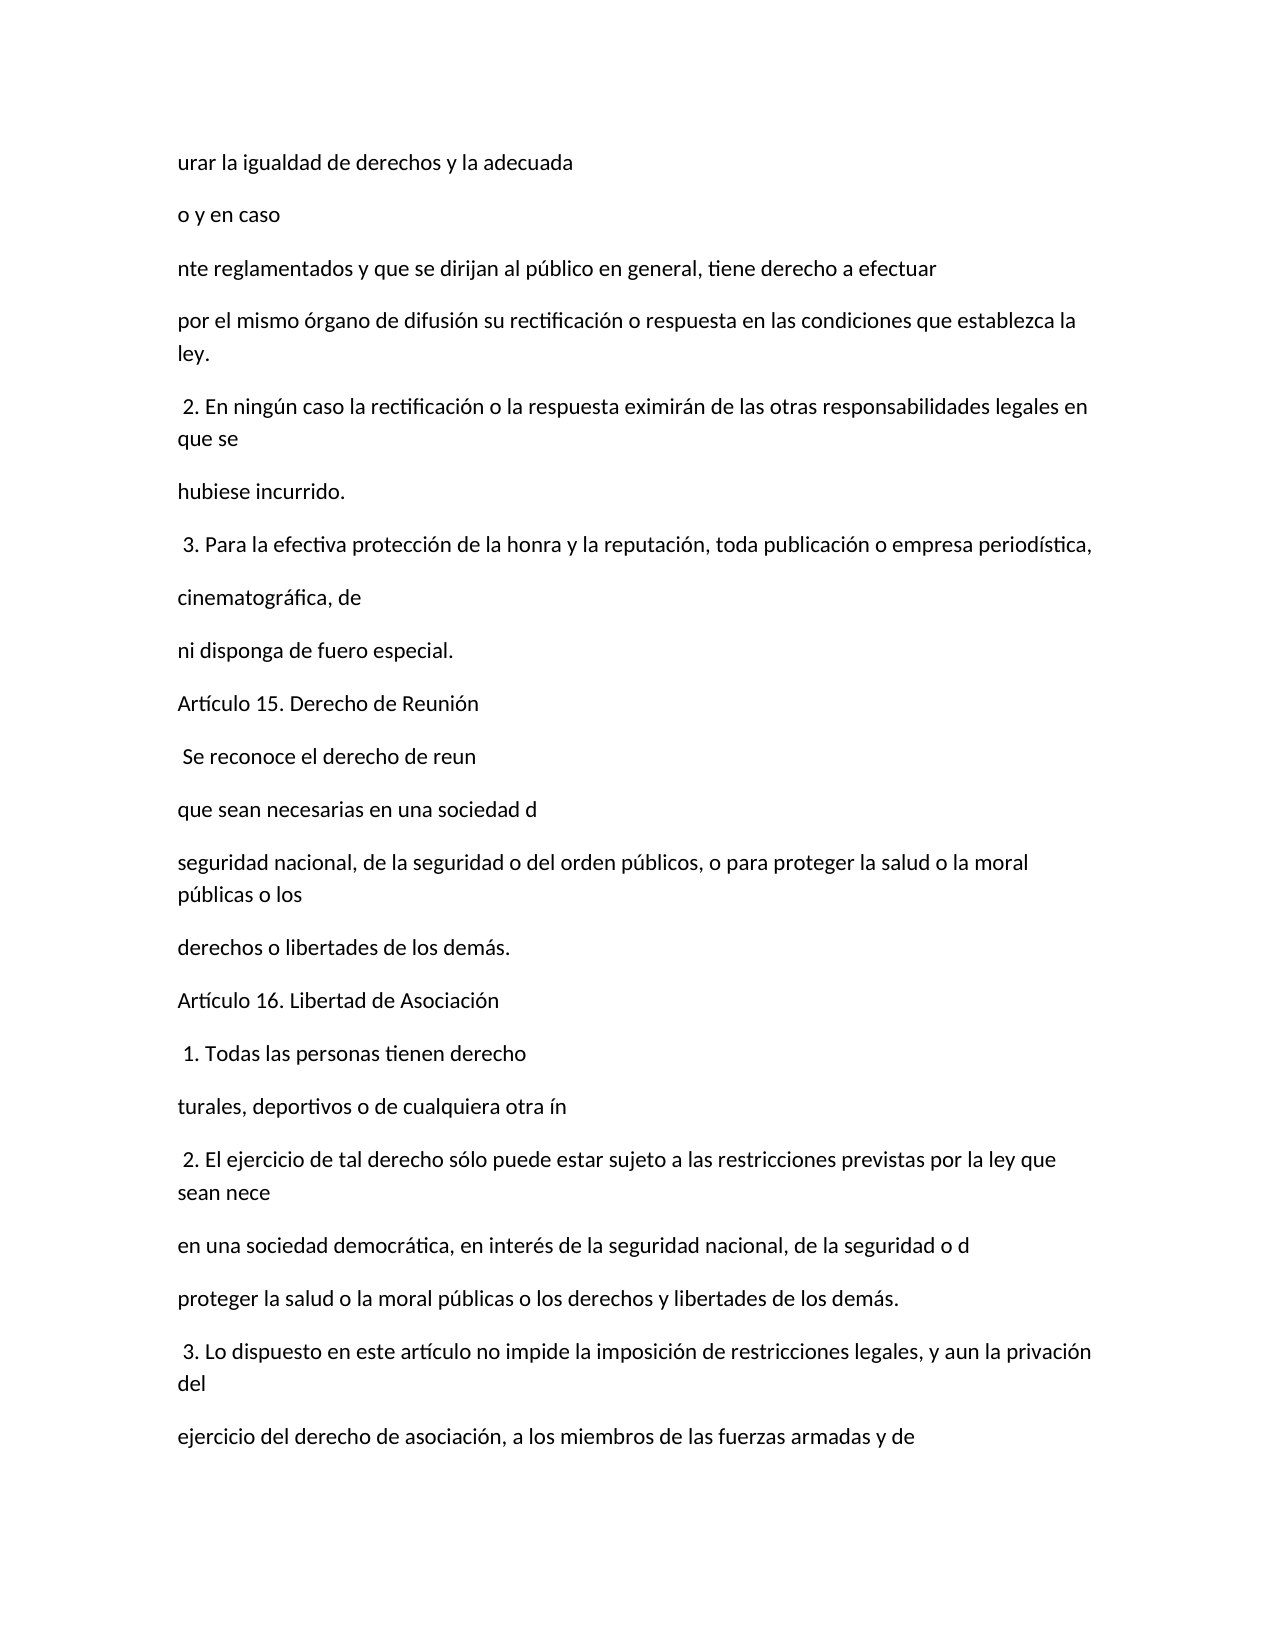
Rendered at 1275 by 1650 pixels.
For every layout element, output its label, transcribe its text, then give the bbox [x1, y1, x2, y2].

text 3. Para la efectiva protección de la honra y la reputación, toda publicación o empresa periodística, [177, 530, 1098, 558]
text que sean necesarias en una sociedad d [177, 795, 1098, 823]
text Se reconoce el derecho de reun [177, 742, 1098, 770]
text urar la igualdad de derechos y la adecuada [177, 148, 1098, 176]
text turales, deportivos o de cualquiera otra ín [177, 1092, 1098, 1121]
text ni disponga de fuero especial. [177, 636, 1098, 664]
text Artículo 15. Derecho de Reunión [177, 689, 1098, 717]
text Artículo 16. Libertad de Asociación [177, 986, 1098, 1014]
text seguridad nacional, de la seguridad o del orden públicos, o para proteger la salud o la moral públicas o los [177, 848, 1098, 908]
text 2. En ningún caso la rectificación o la respuesta eximirán de las otras responsabilidades legales en que se [177, 392, 1098, 452]
text en una sociedad democrática, en interés de la seguridad nacional, de la seguridad o d [177, 1231, 1098, 1259]
text proteger la salud o la moral públicas o los derechos y libertades de los demás. [177, 1284, 1098, 1312]
text ejercicio del derecho de asociación, a los miembros de las fuerzas armadas y de [177, 1422, 1098, 1450]
text hubiese incurrido. [177, 477, 1098, 505]
text nte reglamentados y que se dirijan al público en general, tiene derecho a efectuar [177, 254, 1098, 282]
text por el mismo órgano de difusión su rectificación o respuesta en las condiciones que establezca la ley. [177, 307, 1098, 367]
text cinematográfica, de [177, 583, 1098, 611]
text 2. El ejercicio de tal derecho sólo puede estar sujeto a las restricciones previstas por la ley que sean nece [177, 1146, 1098, 1206]
text o y en caso [177, 201, 1098, 229]
text 3. Lo dispuesto en este artículo no impide la imposición de restricciones legales, y aun la privación del [177, 1337, 1098, 1397]
text 1. Todas las personas tienen derecho [177, 1039, 1098, 1067]
text derechos o libertades de los demás. [177, 933, 1098, 961]
